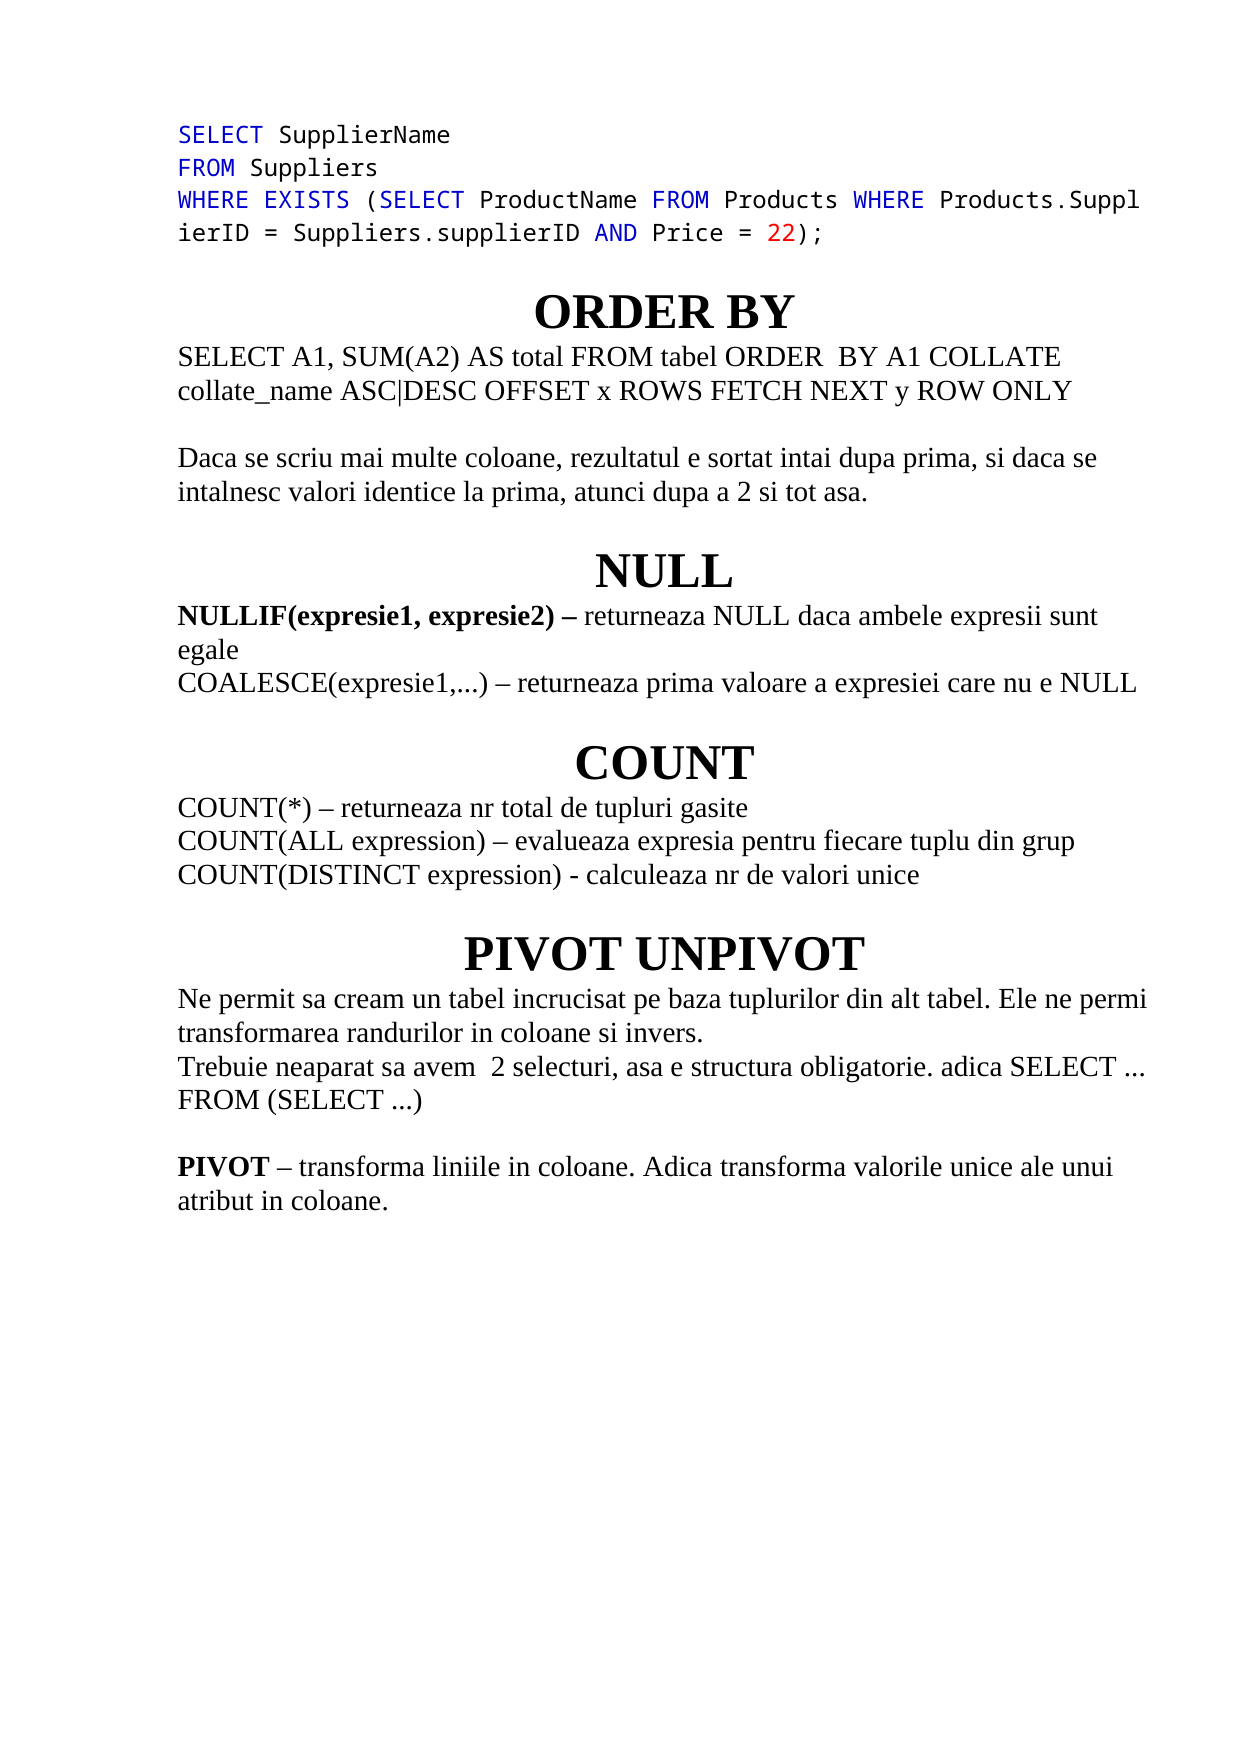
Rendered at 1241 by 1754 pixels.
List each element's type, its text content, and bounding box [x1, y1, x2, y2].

text SELECT A1, SUM(A2) AS total FROM tabel ORDER BY A1 COLLATE collate_name ASC|DESC OFFSET x ROWS FETCH NEXT y ROW ONLY [177, 339, 1152, 407]
text COUNT(*) – returneaza nr total de tupluri gasite [177, 790, 1152, 823]
text COUNT(DISTINCT expression) - calculeaza nr de valori unice [177, 857, 1152, 891]
text NULL [177, 541, 1152, 598]
text PIVOT – transforma liniile in coloane. Adica transforma valorile unice ale unui atribut in coloane. [177, 1149, 1152, 1216]
text COALESCE(expresie1,...) – returneaza prima valoare a expresiei care nu e NULL [177, 665, 1152, 699]
text COUNT [177, 732, 1152, 790]
text NULLIF(expresie1, expresie2) – returneaza NULL daca ambele expresii sunt egale [177, 598, 1152, 665]
text COUNT(ALL expression) – evalueaza expresia pentru fiecare tuplu din grup [177, 823, 1152, 857]
text Daca se scriu mai multe coloane, rezultatul e sortat intai dupa prima, si daca se intalnesc valori identice la prima, atunci dupa a 2 si tot asa. [177, 440, 1152, 507]
text SELECT SupplierName FROM Suppliers WHERE EXISTS (SELECT ProductName FROM Products WHERE Products.SupplierID = Suppliers.supplierID AND Price = 22); [378, 118, 1152, 248]
text ORDER BY [177, 282, 1152, 339]
text Trebuie neaparat sa avem 2 selecturi, asa e structura obligatorie. adica SELECT ... FROM (SELECT ...) [177, 1049, 1152, 1116]
text PIVOT UNPIVOT [177, 924, 1152, 982]
text Ne permit sa cream un tabel incrucisat pe baza tuplurilor din alt tabel. Ele ne permi transformarea randurilor in coloane si invers. [177, 982, 1152, 1049]
